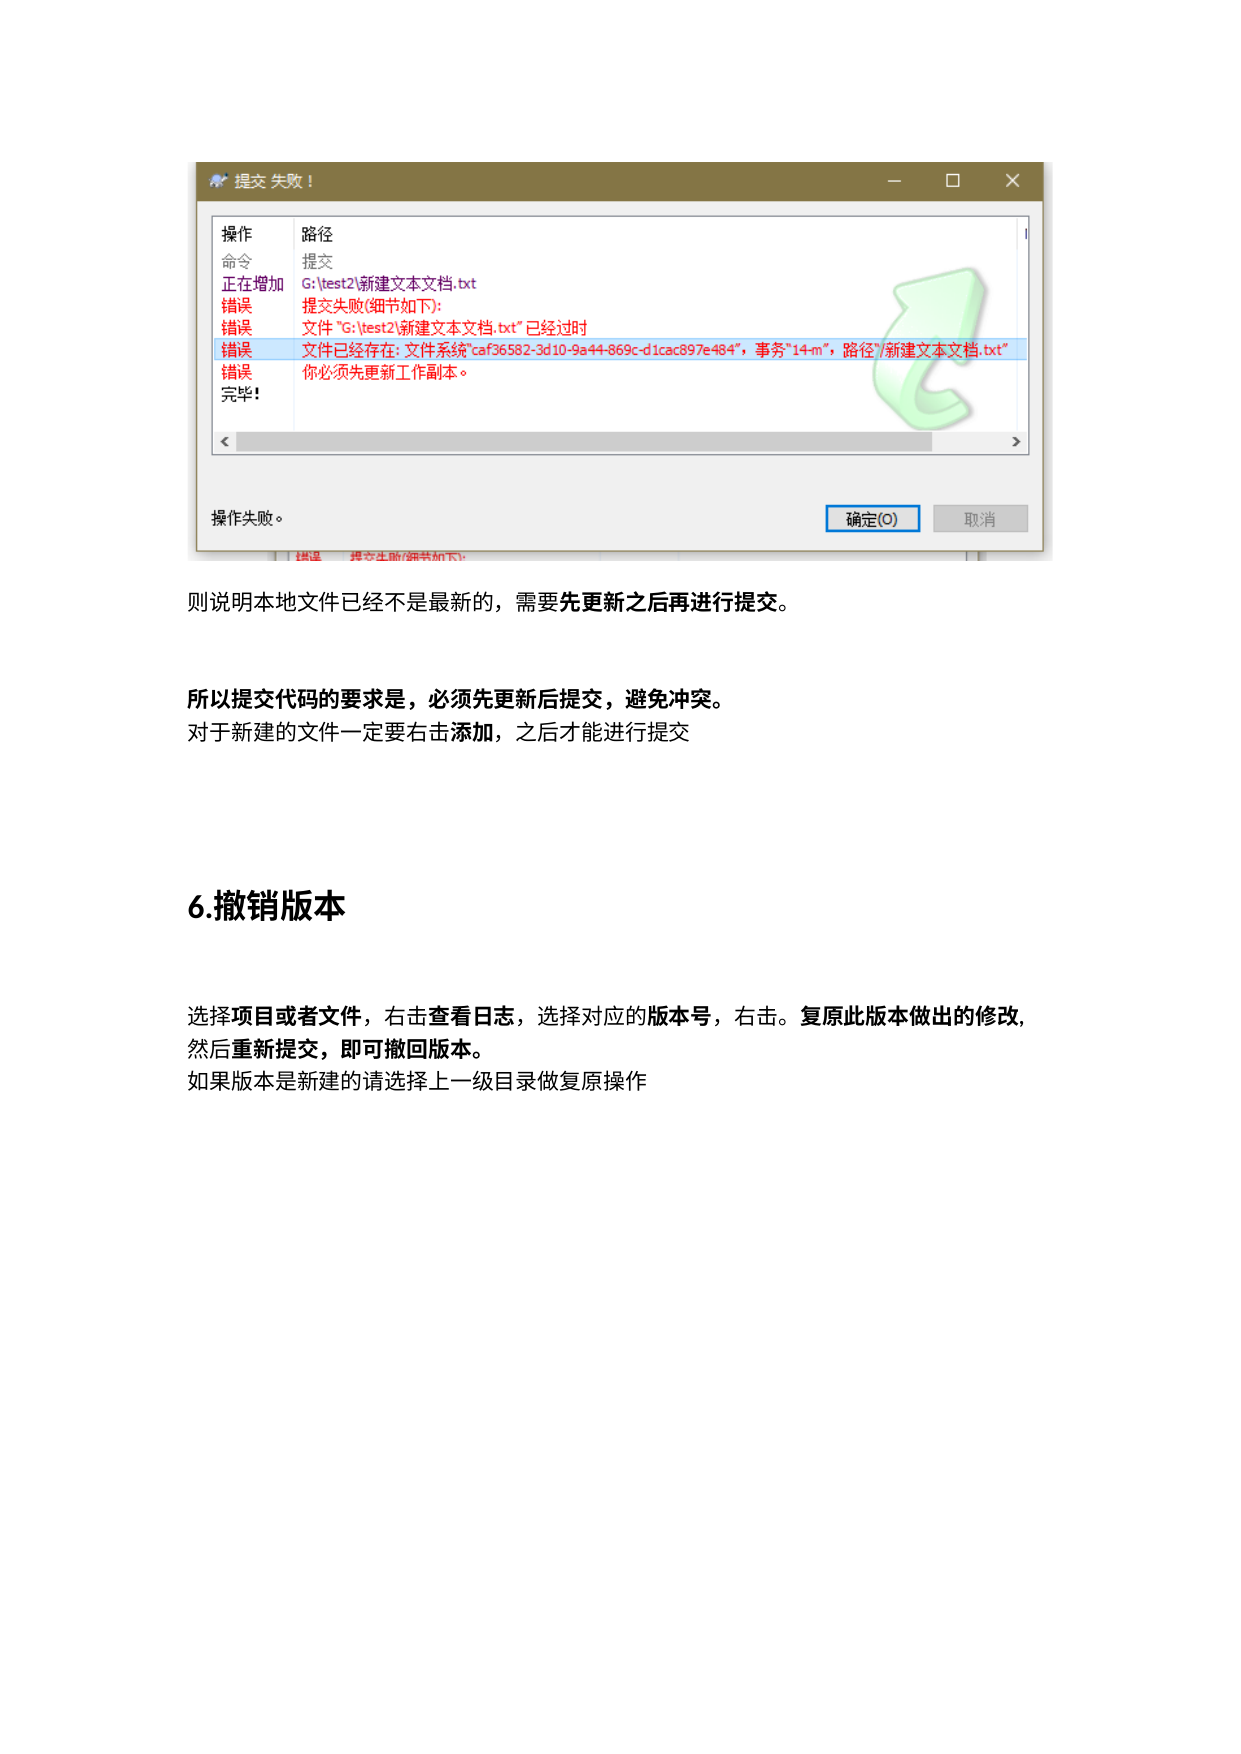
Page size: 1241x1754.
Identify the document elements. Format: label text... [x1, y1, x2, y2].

text 对于新建的文件一定要右击添加，之后才能进行提交 [187, 714, 1053, 747]
text 然后重新提交，即可撤回版本。 [187, 1031, 1053, 1064]
text 则说明本地文件已经不是最新的，需要先更新之后再进行提交。 [187, 584, 1053, 617]
subtitle 6.撤销版本 [187, 872, 1053, 937]
text 选择项目或者文件，右击查看日志，选择对应的版本号，右击。复原此版本做出的修改, [187, 999, 1053, 1031]
text 如果版本是新建的请选择上一级目录做复原操作 [187, 1064, 1053, 1096]
text 所以提交代码的要求是，必须先更新后提交，避免冲突。 [187, 682, 1053, 714]
picture [187, 162, 1053, 561]
